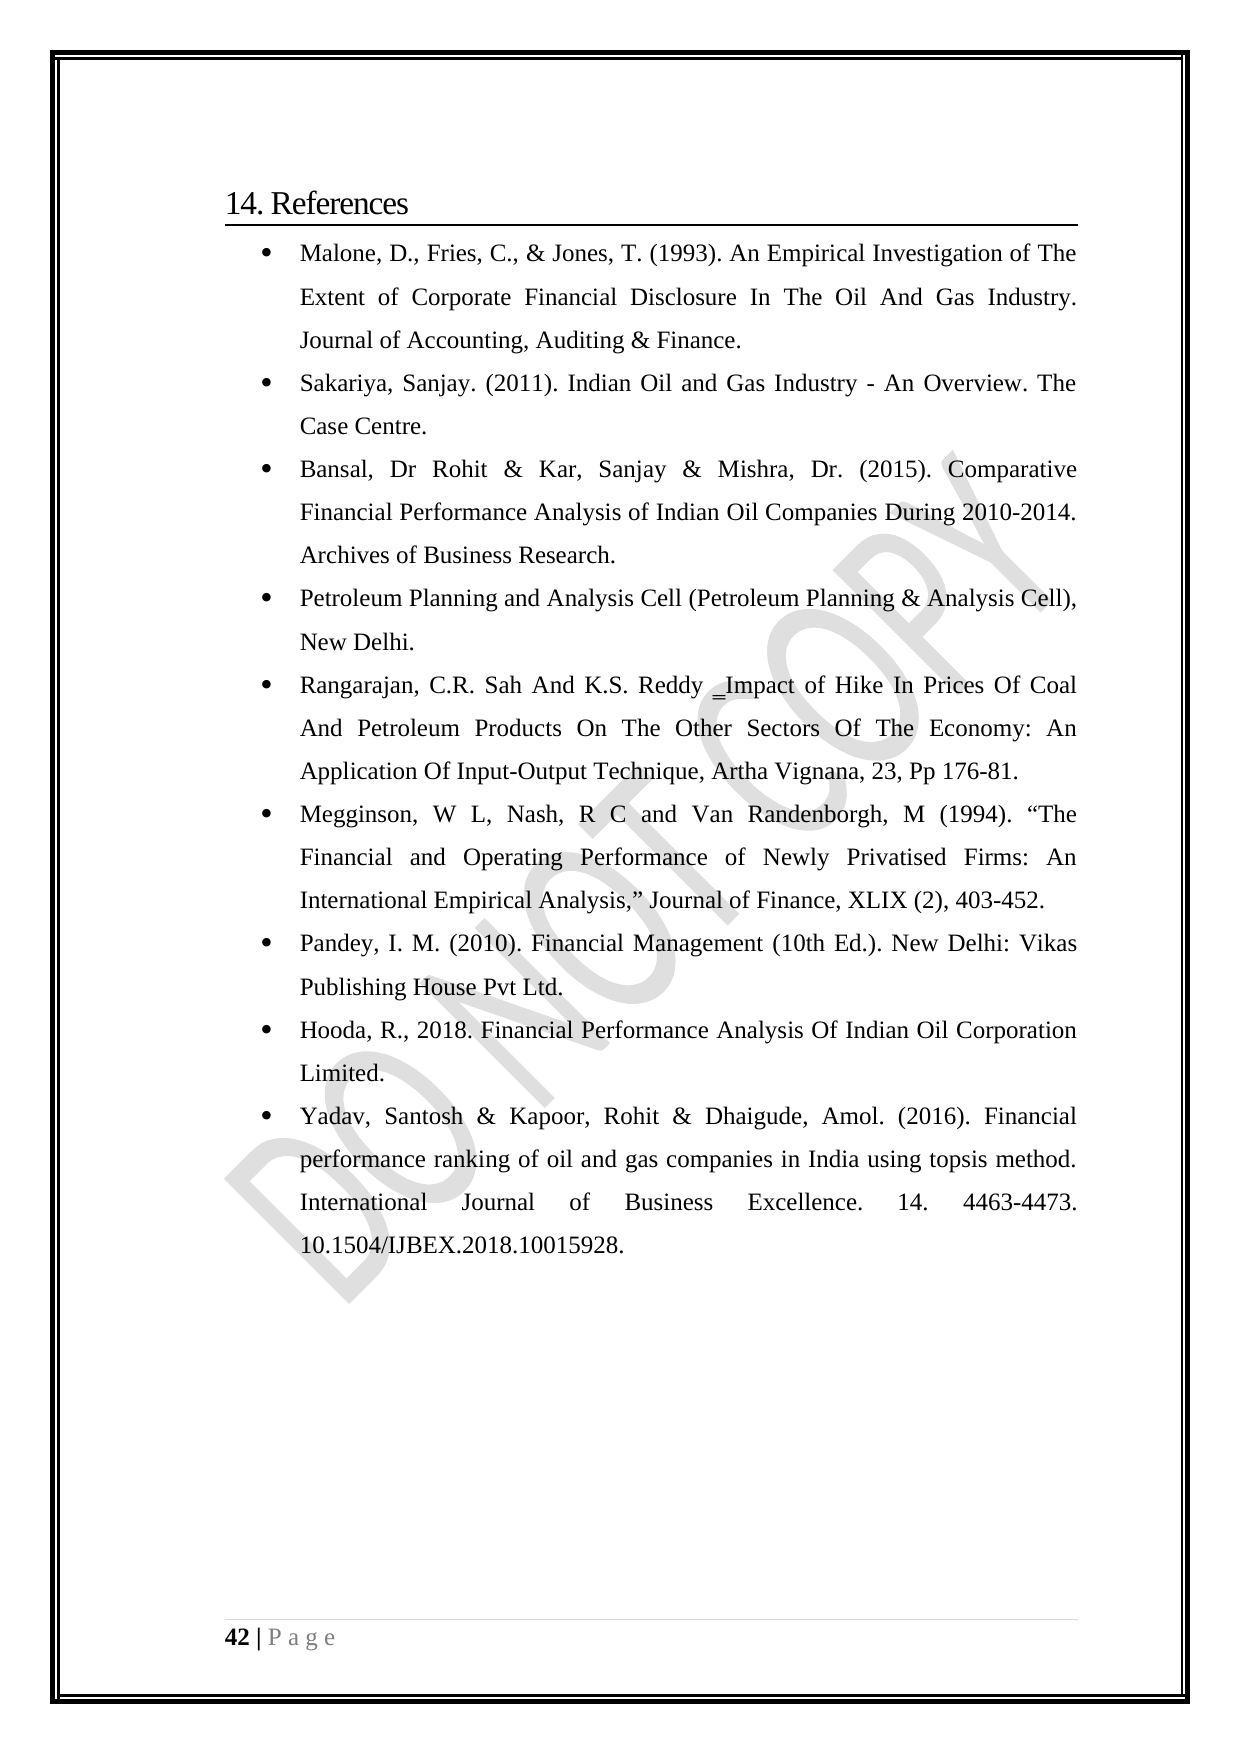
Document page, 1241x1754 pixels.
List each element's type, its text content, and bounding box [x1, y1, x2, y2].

subtitle 14. References [224, 183, 1078, 226]
list Pandey, I. M. (2010). Financial Management (10th Ed.). New Delhi: Vikas Publishing House Pvt Ltd. [262, 928, 1078, 1000]
list Yadav, Santosh & Kapoor, Rohit & Dhaigude, Amol. (2016). Financial performance ranking of oil and gas companies in India using topsis method. International Journal of Business Excellence. 14. 4463-4473. 10.1504/IJBEX.2018.10015928. [262, 1101, 1078, 1259]
list Megginson, W L, Nash, R C and Van Randenborgh, M (1994). “The Financial and Operating Performance of Newly Privatised Firms: An International Empirical Analysis,” Journal of Finance, XLIX (2), 403-452. [262, 799, 1078, 914]
list Rangarajan, C.R. Sah And K.S. Reddy ‗Impact of Hike In Prices Of Coal And Petroleum Products On The Other Sectors Of The Economy: An Application Of Input-Output Technique, Artha Vignana, 23, Pp 176-81. [262, 670, 1078, 785]
list Petroleum Planning and Analysis Cell (Petroleum Planning & Analysis Cell), New Delhi. [262, 583, 1078, 655]
list Sakariya, Sanjay. (2011). Indian Oil and Gas Industry - An Overview. The Case Centre. [262, 368, 1078, 440]
list Hooda, R., 2018. Financial Performance Analysis Of Indian Oil Corporation Limited. [262, 1015, 1078, 1087]
list Bansal, Dr Rohit & Kar, Sanjay & Mishra, Dr. (2015). Comparative Financial Performance Analysis of Indian Oil Companies During 2010-2014. Archives of Business Research. [262, 454, 1078, 569]
list Malone, D., Fries, C., & Jones, T. (1993). An Empirical Investigation of The Extent of Corporate Financial Disclosure In The Oil And Gas Industry. Journal of Accounting, Auditing & Finance. [262, 238, 1078, 353]
